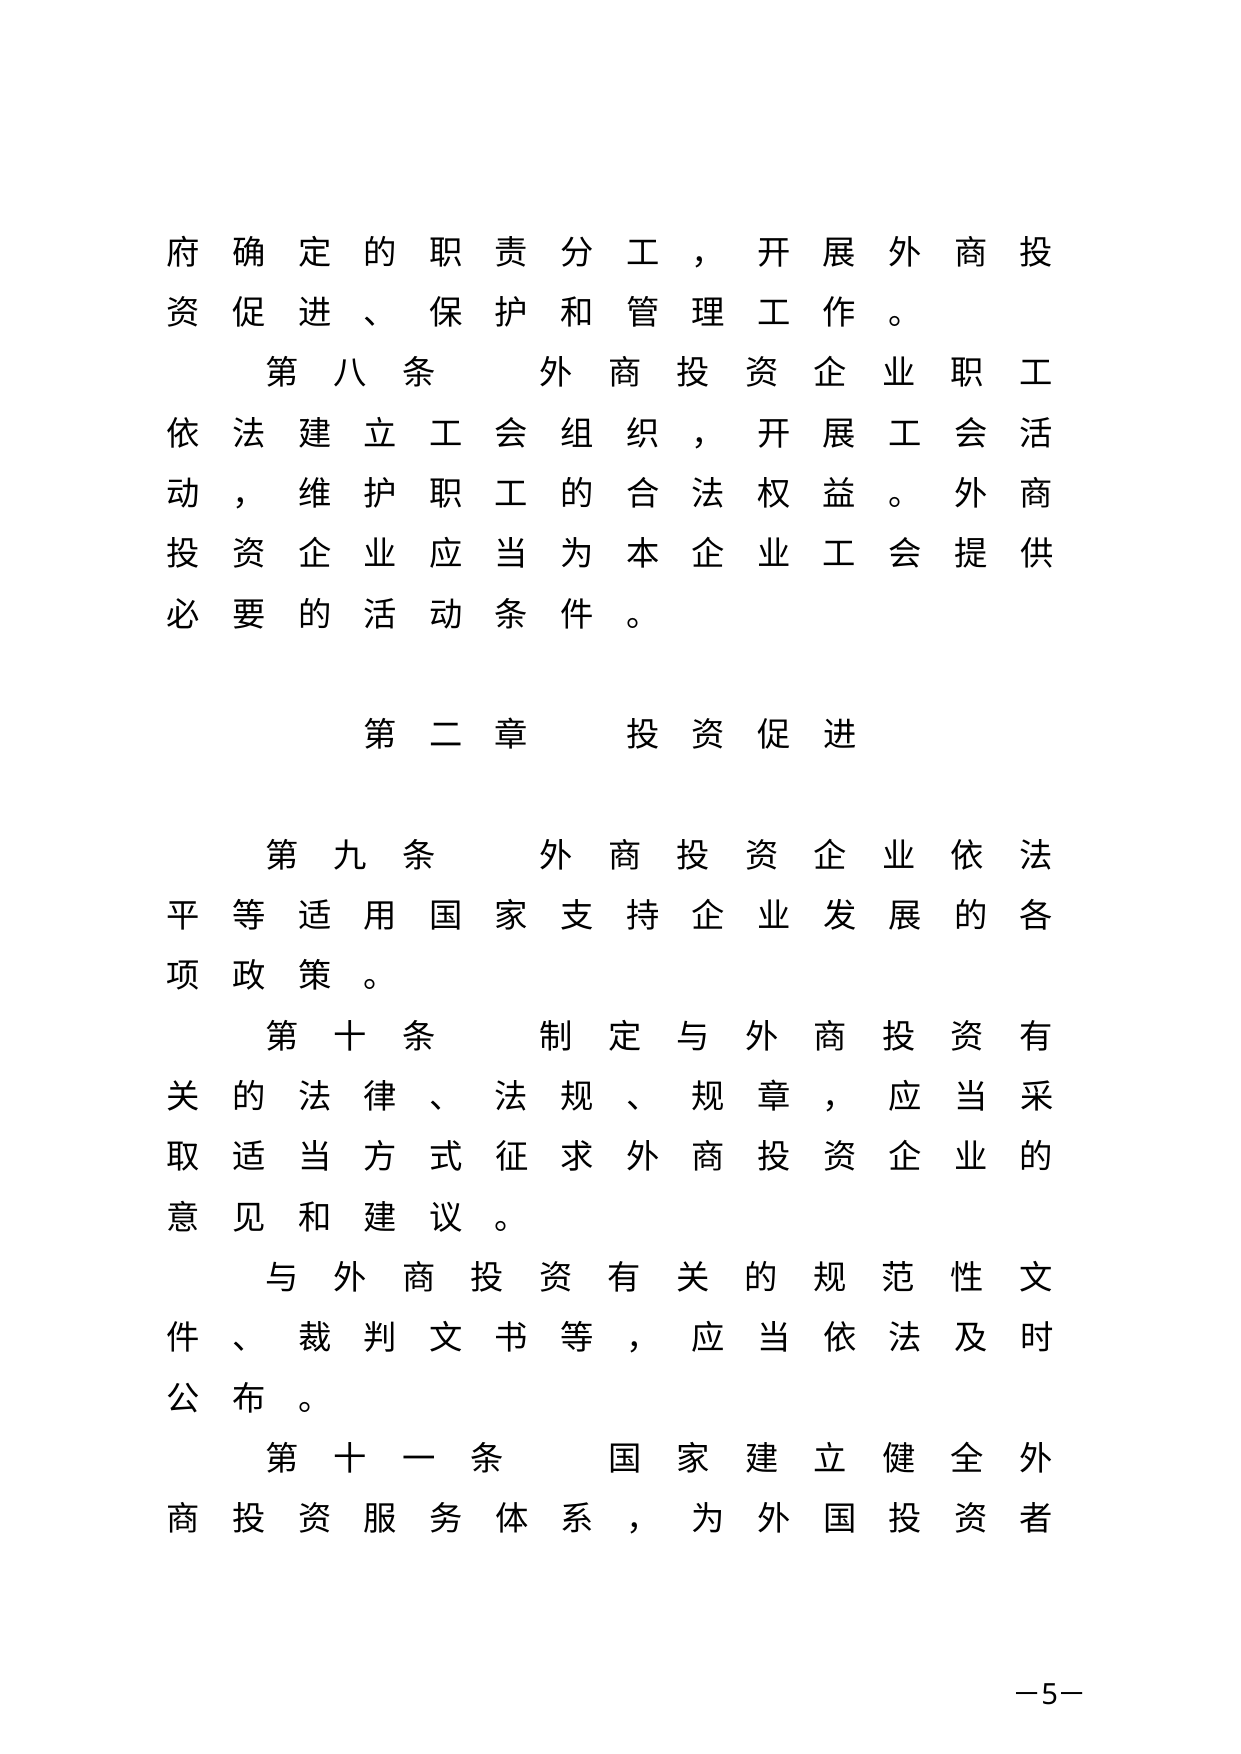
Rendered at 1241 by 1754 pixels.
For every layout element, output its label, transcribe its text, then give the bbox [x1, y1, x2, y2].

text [167, 1426, 1085, 1546]
text 第八条 外商投资企业职工依法建立工会组织，开展工会活动，维护职工的合法权益。外商投资企业应当为本企业工会提供必要的活动条件。 [167, 340, 1085, 642]
text 第十条 制定与外商投资有关的法律、法规、规章，应当采取适当方式征求外商投资企业的意见和建议。 [167, 1003, 1085, 1245]
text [167, 219, 1085, 340]
text 第九条 外商投资企业依法平等适用国家支持企业发展的各项政策。 [167, 822, 1085, 1003]
text 第二章 投资促进 [167, 702, 1085, 762]
text 与外商投资有关的规范性文件、裁判文书等，应当依法及时公布。 [167, 1245, 1085, 1426]
